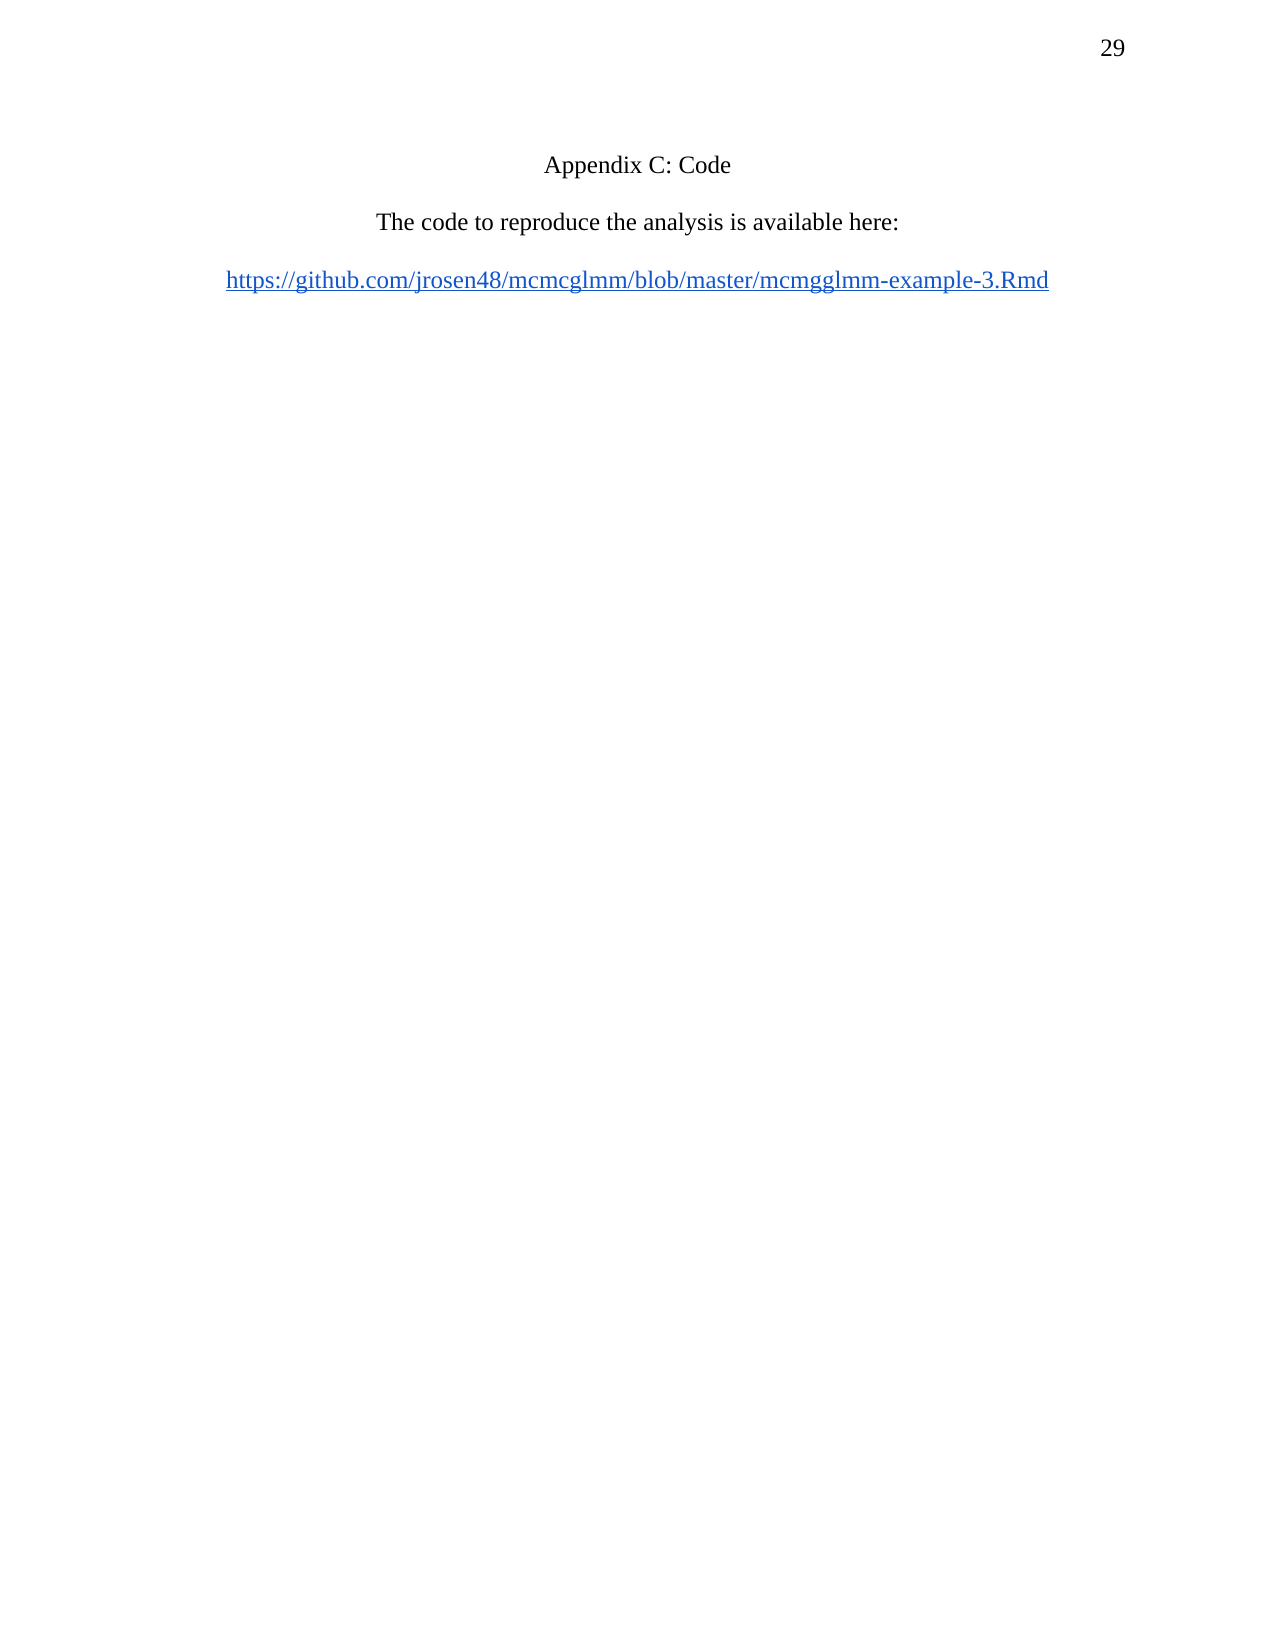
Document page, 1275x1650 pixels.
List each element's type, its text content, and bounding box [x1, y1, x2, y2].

text The code to reproduce the analysis is available here: https://github.com/jrosen48/mcmcglmm/blob/master/mcmgglmm-example-3.Rmd [150, 207, 1125, 294]
text Appendix C: Code [150, 150, 1125, 179]
